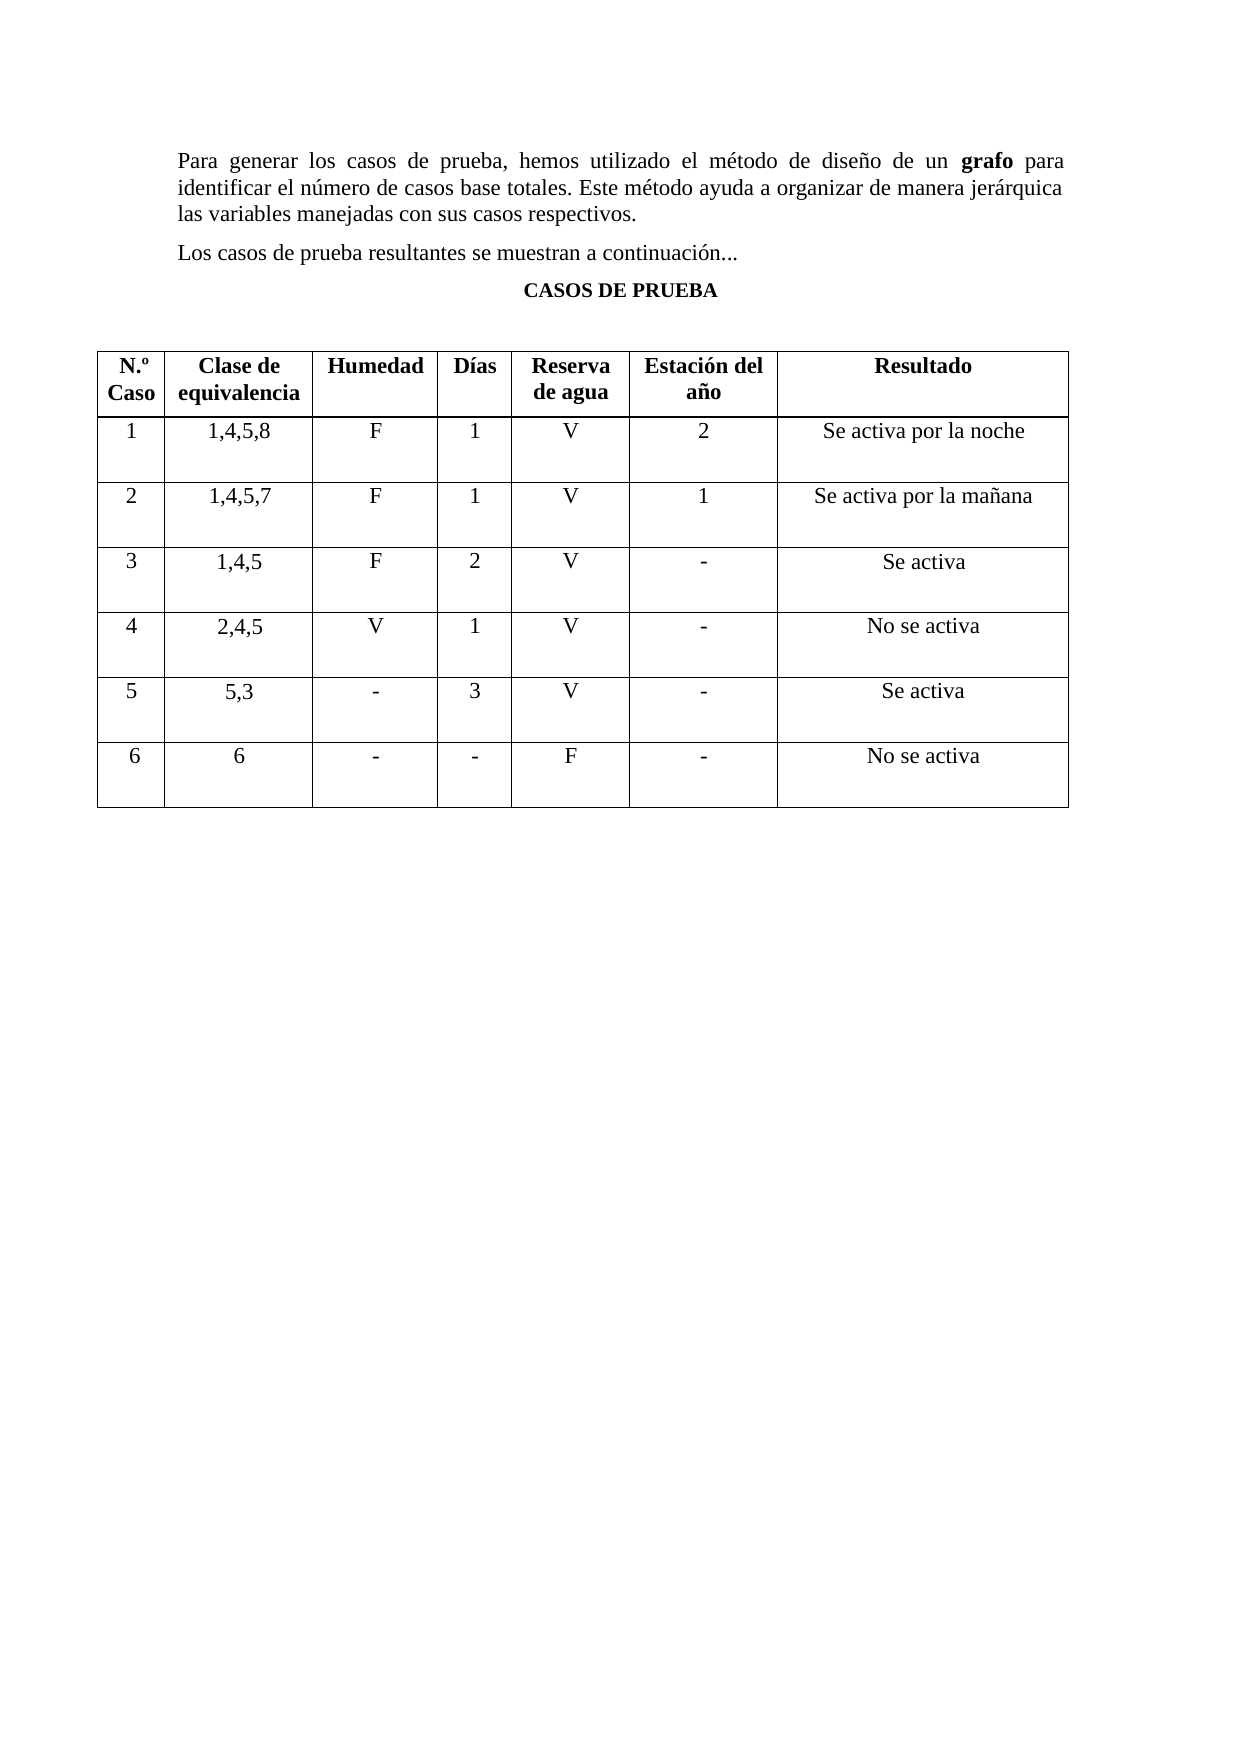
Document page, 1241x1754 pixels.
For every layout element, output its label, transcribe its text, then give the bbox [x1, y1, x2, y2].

table_cell 1,4,5,8 [165, 418, 312, 482]
table_cell 3 [98, 548, 164, 612]
table_cell 5 [98, 678, 164, 742]
table_cell F [313, 483, 437, 547]
table_cell No se activa [778, 613, 1068, 677]
table_cell V [512, 418, 629, 482]
table_cell Se activa [778, 678, 1068, 742]
table_cell F [313, 418, 437, 482]
text Para generar los casos de prueba, hemos utilizado el método de diseño de un grafo para identificar el número de casos base totales. Este método ayuda a organizar de manera jerárquica las variables manejadas con sus casos respectivos. [177, 147, 1064, 226]
table_cell 2 [98, 483, 164, 547]
table_cell 6 [165, 743, 312, 807]
table_cell F [313, 548, 437, 612]
table_cell F [512, 743, 629, 807]
table_cell V [512, 483, 629, 547]
table_cell 1,4,5,7 [165, 483, 312, 547]
table_cell 5,3 [165, 678, 312, 742]
table_cell - [313, 743, 437, 807]
text CASOS DE PRUEBA [521, 278, 720, 302]
table_cell 1 [438, 483, 511, 547]
table_cell V [512, 548, 629, 612]
table_header Días [438, 352, 511, 416]
text Los casos de prueba resultantes se muestran a continuación... [177, 239, 1157, 265]
table_header Humedad [313, 352, 437, 416]
table_cell No se activa [778, 743, 1068, 807]
table_cell Se activa por la noche [778, 418, 1068, 482]
table_cell 1,4,5 [165, 548, 312, 612]
table_cell V [512, 678, 629, 742]
table_cell Se activa por la mañana [778, 483, 1068, 547]
table_cell 2,4,5 [165, 613, 312, 677]
table_cell - [313, 678, 437, 742]
table_header Estación del año [630, 352, 777, 416]
table_cell - [630, 613, 777, 677]
table_header Clase de equivalencia [165, 352, 312, 416]
table_cell - [630, 743, 777, 807]
table_header Reserva de agua [512, 352, 629, 416]
table_cell - [438, 743, 511, 807]
table_header Resultado [778, 352, 1068, 416]
table_cell 1 [438, 613, 511, 677]
table_header N.º Caso [98, 352, 164, 416]
table_cell 1 [630, 483, 777, 547]
table_cell - [630, 548, 777, 612]
table_cell 6 [98, 743, 164, 807]
table_cell Se activa [778, 548, 1068, 612]
table_cell 3 [438, 678, 511, 742]
table_cell 1 [98, 418, 164, 482]
table_cell - [630, 678, 777, 742]
table_cell 4 [98, 613, 164, 677]
table_cell V [512, 613, 629, 677]
table_cell 2 [438, 548, 511, 612]
table_cell 1 [438, 418, 511, 482]
table_cell V [313, 613, 437, 677]
table_cell 2 [630, 418, 777, 482]
